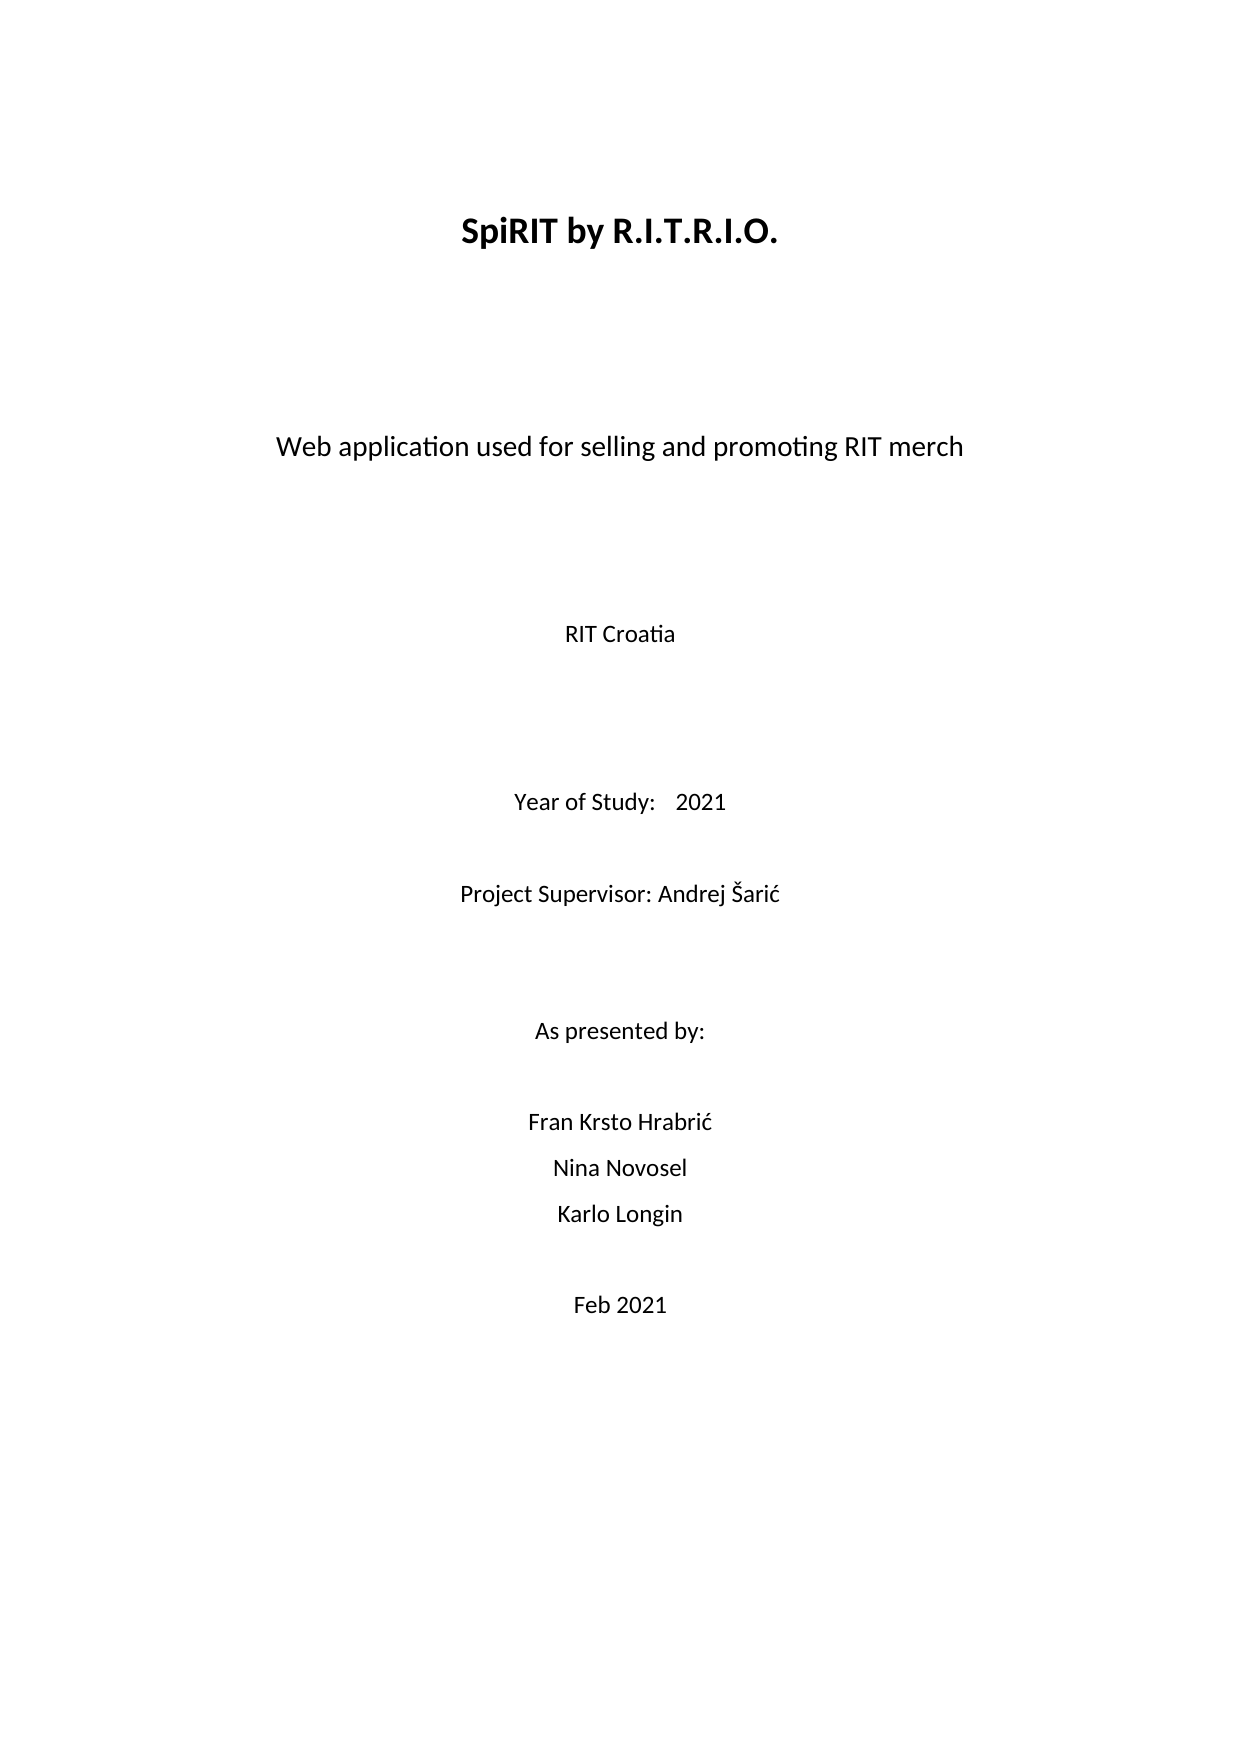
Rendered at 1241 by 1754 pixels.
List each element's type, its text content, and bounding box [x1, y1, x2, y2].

text SpiRIT by R.I.T.R.I.O. [207, 207, 1033, 253]
text Year of Study: 2021 [207, 786, 1033, 817]
text Web application used for selling and promoting RIT merch [207, 428, 1033, 464]
text RIT Croatia [207, 619, 1033, 649]
text Karlo Longin [207, 1198, 1033, 1228]
text Feb 2021 [207, 1289, 1033, 1320]
text Project Supervisor: Andrej Šarić [207, 878, 1033, 908]
text As presented by: [207, 1015, 1033, 1046]
text Fran Krsto Hrabrić [207, 1106, 1033, 1137]
text Nina Novosel [207, 1152, 1033, 1183]
